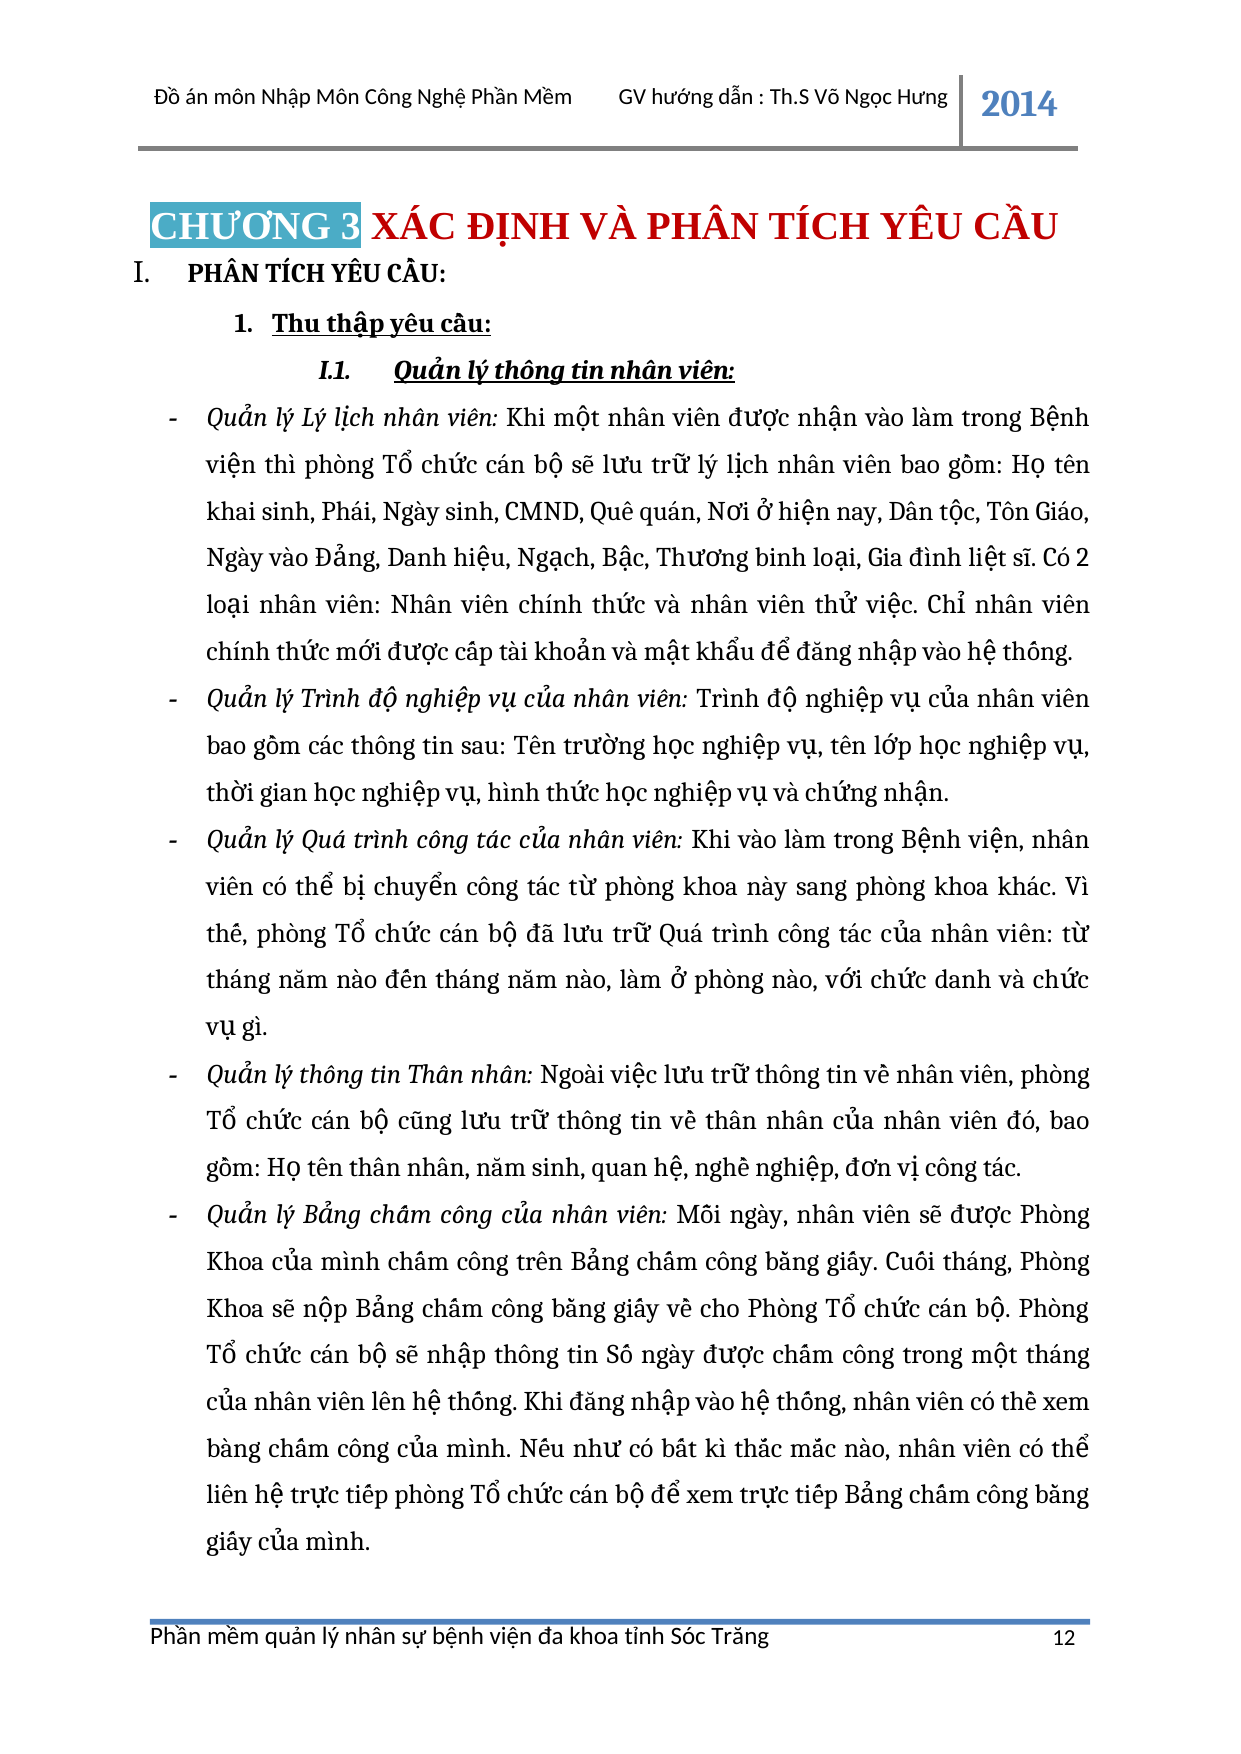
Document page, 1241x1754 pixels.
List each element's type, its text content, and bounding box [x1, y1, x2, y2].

list Quản lý Quá trình công tác của nhân viên: Khi vào làm trong Bệnh viện, nhân viên có thể bị chuyển công tác từ phòng khoa này sang phòng khoa khác. Vì thế, phòng Tổ chức cán bộ đã lưu trữ Quá trình công tác của nhân viên: từ tháng năm nào đến tháng năm nào, làm ở phòng nào, với chức danh và chức vụ gì. [169, 823, 1090, 1042]
list Quản lý Bảng chấm công của nhân viên: Mỗi ngày, nhân viên sẽ được Phòng Khoa của mình chấm công trên Bảng chấm công bằng giấy. Cuối tháng, Phòng Khoa sẽ nộp Bảng chấm công bằng giấy về cho Phòng Tổ chức cán bộ. Phòng Tổ chức cán bộ sẽ nhập thông tin Số ngày được chấm công trong một tháng của nhân viên lên hệ thống. Khi đăng nhập vào hệ thống, nhân viên có thề xem bàng chấm công của mình. Nếu như có bất kì thắc mắc nào, nhân viên có thể liên hệ trực tiếp phòng Tổ chức cán bộ để xem trực tiếp Bảng chấm công bằng giấy của mình. [169, 1199, 1090, 1557]
list Quản lý thông tin Thân nhân: Ngoài việc lưu trữ thông tin về nhân viên, phòng Tổ chức cán bộ cũng lưu trữ thông tin về thân nhân của nhân viên đó, bao gồm: Họ tên thân nhân, năm sinh, quan hệ, nghề nghiệp, đơn vị công tác. [169, 1058, 1090, 1183]
list Quản lý Trình độ nghiệp vụ của nhân viên: Trình độ nghiệp vụ của nhân viên bao gồm các thông tin sau: Tên trường học nghiệp vụ, tên lớp học nghiệp vụ, thời gian học nghiệp vụ, hình thức học nghiệp vụ và chứng nhận. [169, 682, 1090, 808]
list Quản lý thông tin nhân viên: [319, 355, 1090, 386]
subtitle CHƯƠNG 3 XÁC ĐỊNH VÀ PHÂN TÍCH YÊU CẦU [361, 202, 1090, 248]
list PHÂN TÍCH YÊU CẦU: [150, 254, 1090, 290]
list Thu thập yêu cầu: [234, 308, 1090, 339]
list Quản lý Lý lịch nhân viên: Khi một nhân viên được nhận vào làm trong Bệnh viện thì phòng Tổ chức cán bộ sẽ lưu trữ lý lịch nhân viên bao gồm: Họ tên khai sinh, Phái, Ngày sinh, CMND, Quê quán, Nơi ở hiện nay, Dân tộc, Tôn Giáo, Ngày vào Đảng, Danh hiệu, Ngạch, Bậc, Thương binh loại, Gia đình liệt sĩ. Có 2 loại nhân viên: Nhân viên chính thức và nhân viên thử việc. Chỉ nhân viên chính thức mới được cấp tài khoản và mật khẩu để đăng nhập vào hệ thống. [169, 402, 1090, 667]
